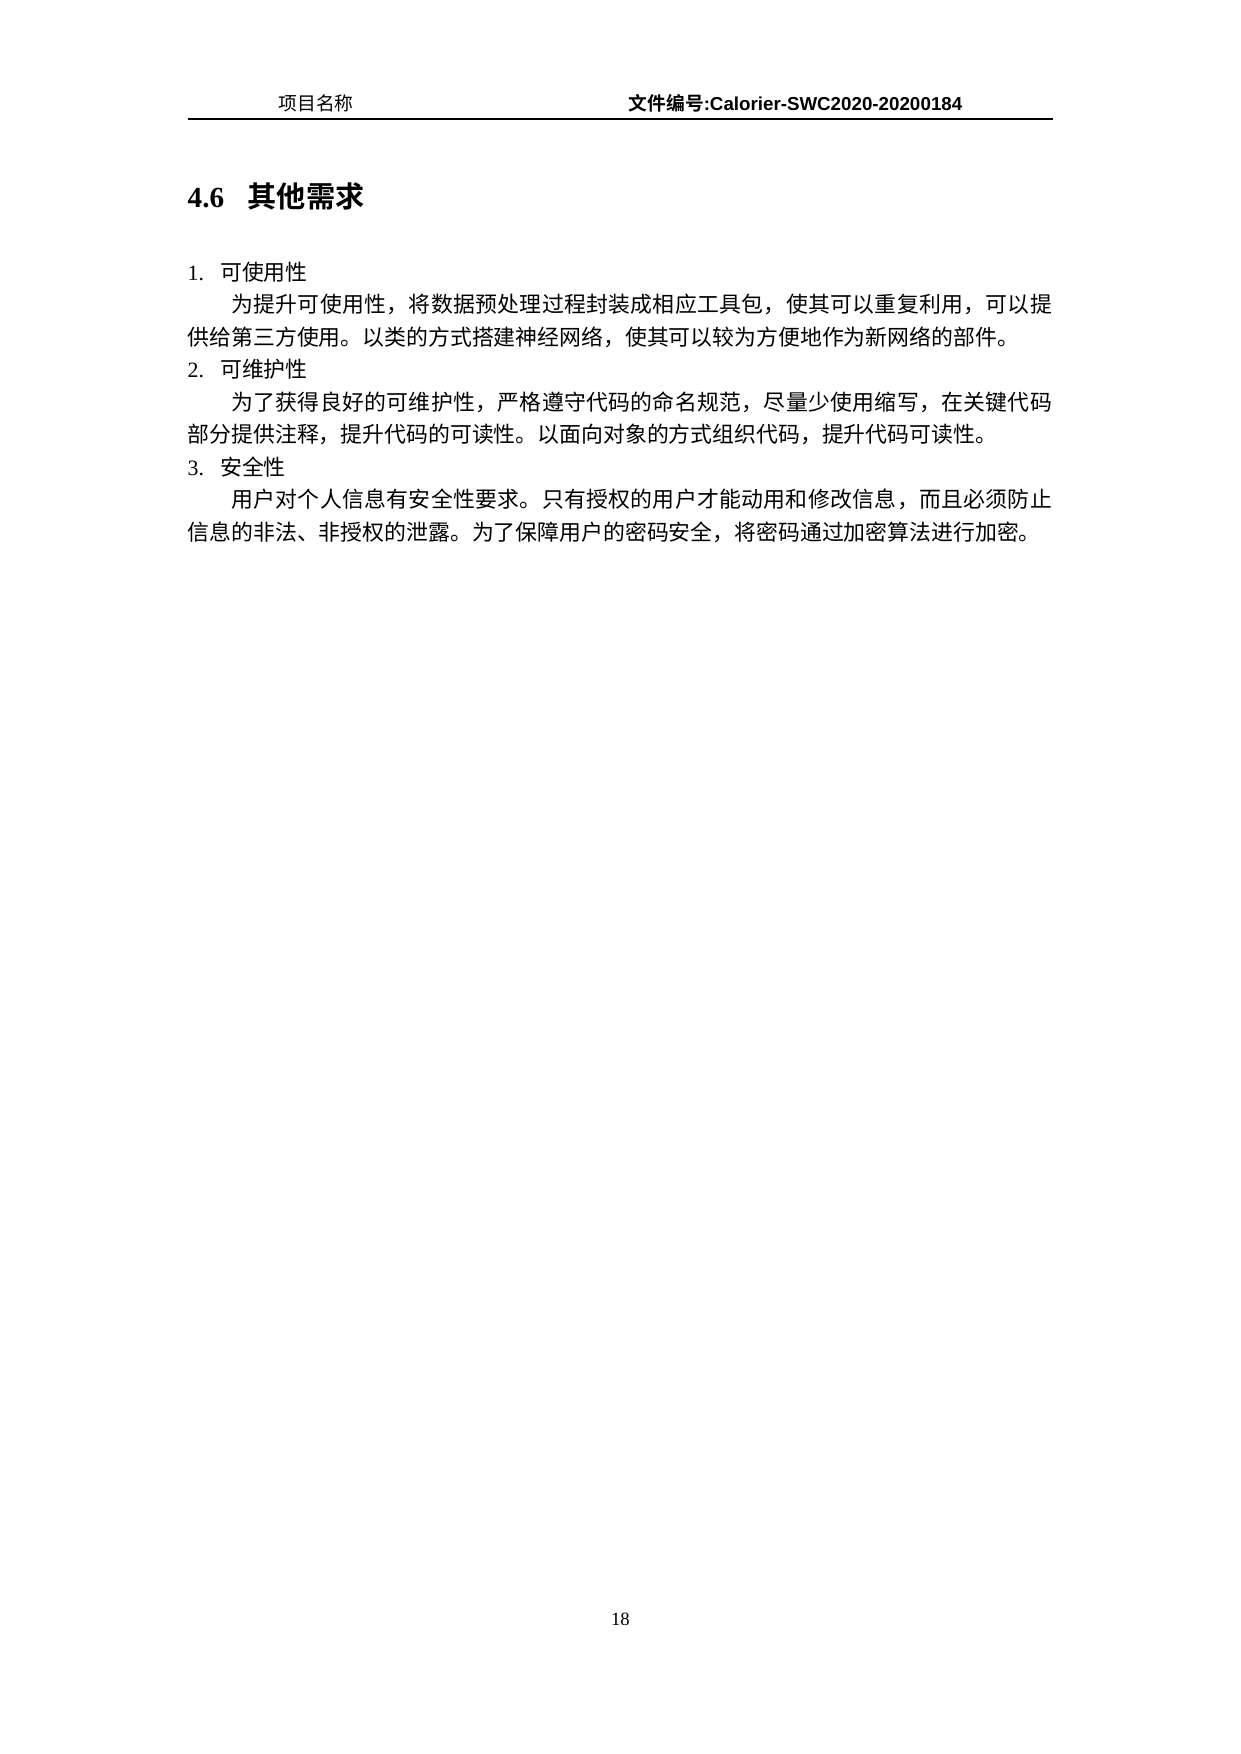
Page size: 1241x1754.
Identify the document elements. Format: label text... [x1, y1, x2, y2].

subtitle 其他需求 [187, 162, 1053, 227]
text 为提升可使用性，将数据预处理过程封装成相应工具包，使其可以重复利用，可以提供给第三方使用。以类的方式搭建神经网络，使其可以较为方便地作为新网络的部件。 [187, 287, 1053, 352]
list 可使用性 [187, 254, 1053, 287]
list 可维护性 [187, 352, 1053, 384]
text 为了获得良好的可维护性，严格遵守代码的命名规范，尽量少使用缩写，在关键代码部分提供注释，提升代码的可读性。以面向对象的方式组织代码，提升代码可读性。 [187, 384, 1053, 449]
list 安全性 [187, 449, 1053, 482]
text 用户对个人信息有安全性要求。只有授权的用户才能动用和修改信息，而且必须防止信息的非法、非授权的泄露。为了保障用户的密码安全，将密码通过加密算法进行加密。 [187, 482, 1053, 547]
